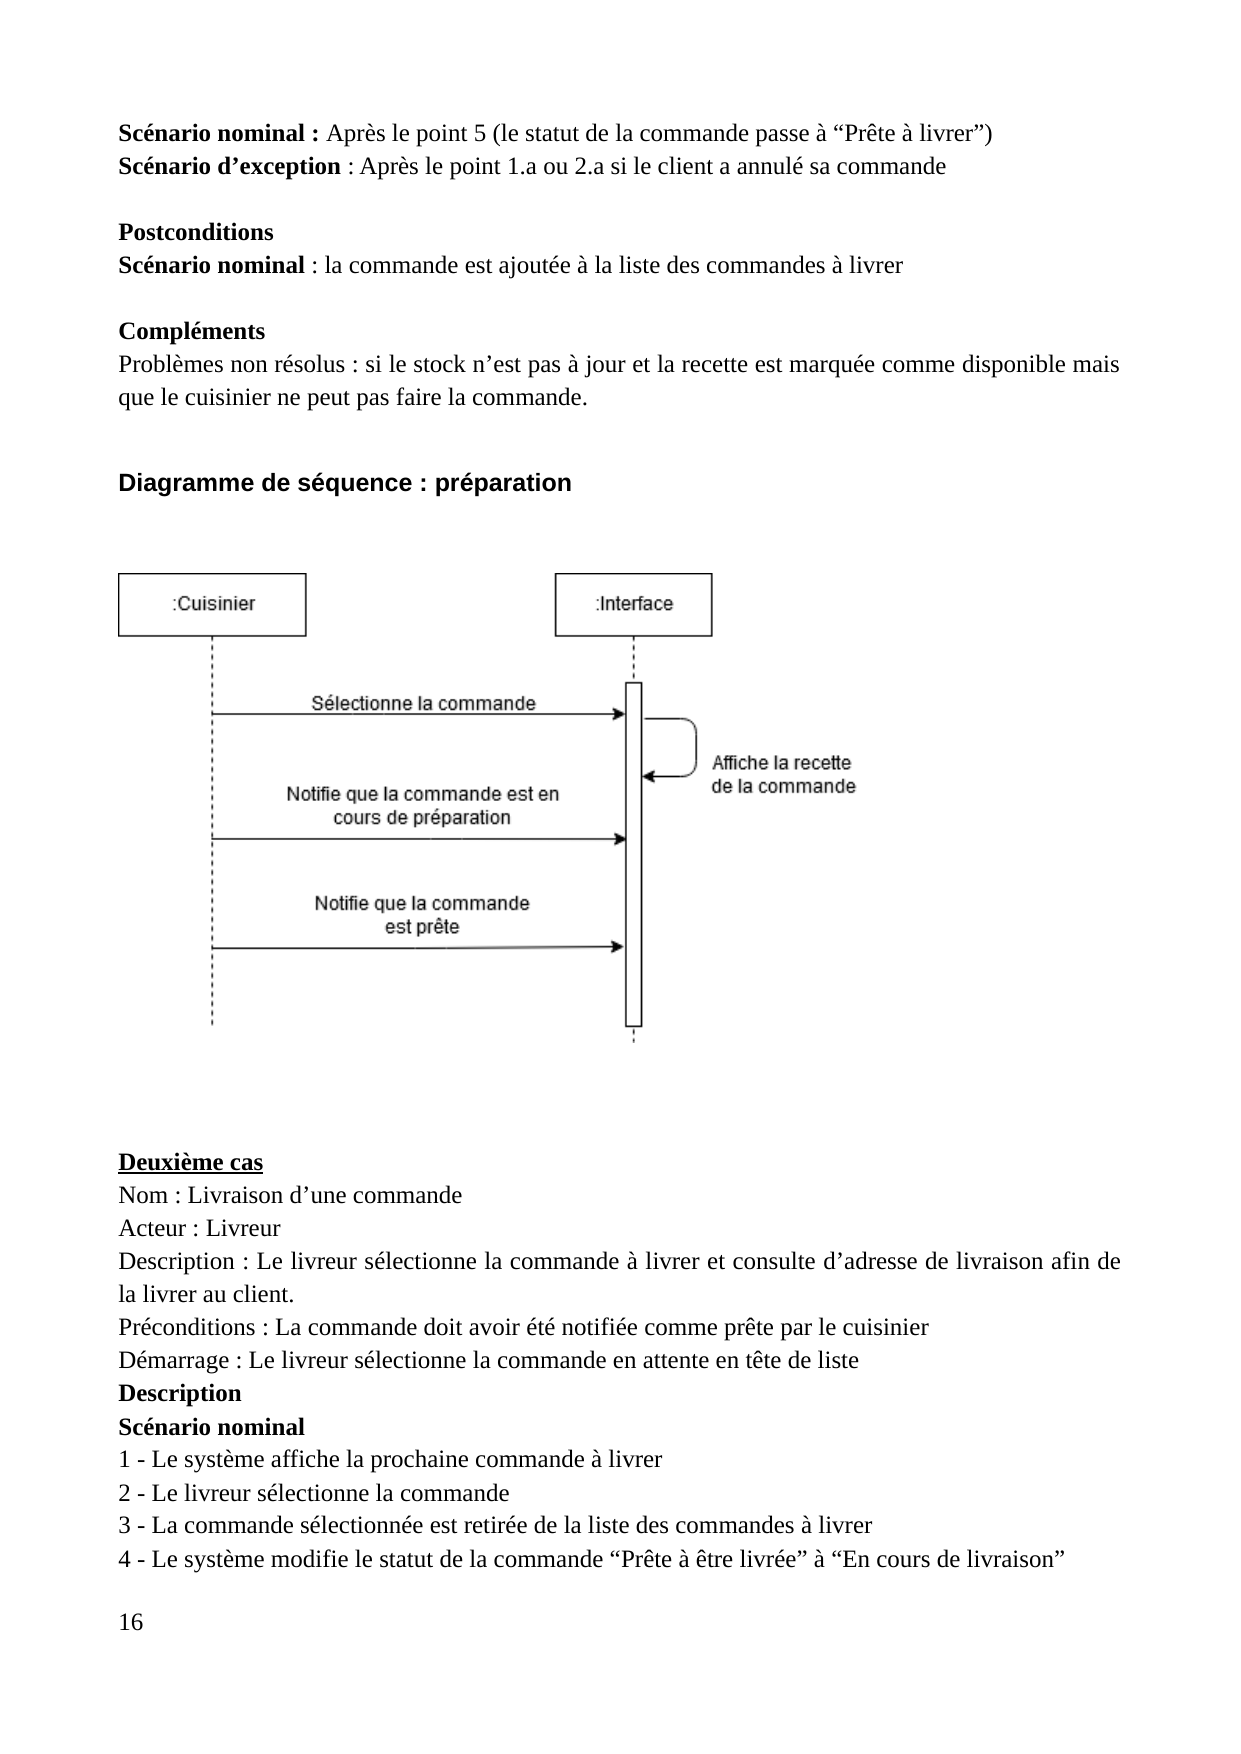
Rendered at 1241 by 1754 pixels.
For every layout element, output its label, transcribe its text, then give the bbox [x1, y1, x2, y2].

text Description [118, 1378, 1122, 1407]
text Préconditions : La commande doit avoir été notifiée comme prête par le cuisinier [118, 1312, 1122, 1341]
text Scénario d’exception : Après le point 1.a ou 2.a si le client a annulé sa commande [118, 151, 1122, 180]
text Problèmes non résolus : si le stock n’est pas à jour et la recette est marquée comme disponible mais que le cuisinier ne peut pas faire la commande. [118, 349, 1122, 411]
text 2 - Le livreur sélectionne la commande [118, 1478, 1122, 1506]
text Scénario nominal [118, 1412, 1122, 1440]
text Acteur : Livreur [118, 1213, 1122, 1242]
text Démarrage : Le livreur sélectionne la commande en attente en tête de liste [118, 1346, 1122, 1374]
text Description : Le livreur sélectionne la commande à livrer et consulte d’adresse de livraison afin de la livrer au client. [118, 1246, 1122, 1308]
text Scénario nominal : Après le point 5 (le statut de la commande passe à “Prête à livrer”) [118, 118, 1122, 147]
text Nom : Livraison d’une commande [118, 1180, 1122, 1209]
text 1 - Le système affiche la prochaine commande à livrer [118, 1444, 1122, 1473]
text Deuxième cas [118, 1147, 1122, 1176]
text Postconditions [118, 217, 1122, 246]
text Compléments [118, 316, 1122, 345]
text Scénario nominal : la commande est ajoutée à la liste des commandes à livrer [118, 250, 1122, 279]
subtitle Diagramme de séquence : préparation [118, 468, 1122, 496]
text 3 - La commande sélectionnée est retirée de la liste des commandes à livrer [118, 1511, 1122, 1539]
picture [118, 573, 869, 1043]
text 4 - Le système modifie le statut de la commande “Prête à être livrée” à “En cours de livraison” [118, 1544, 1122, 1572]
